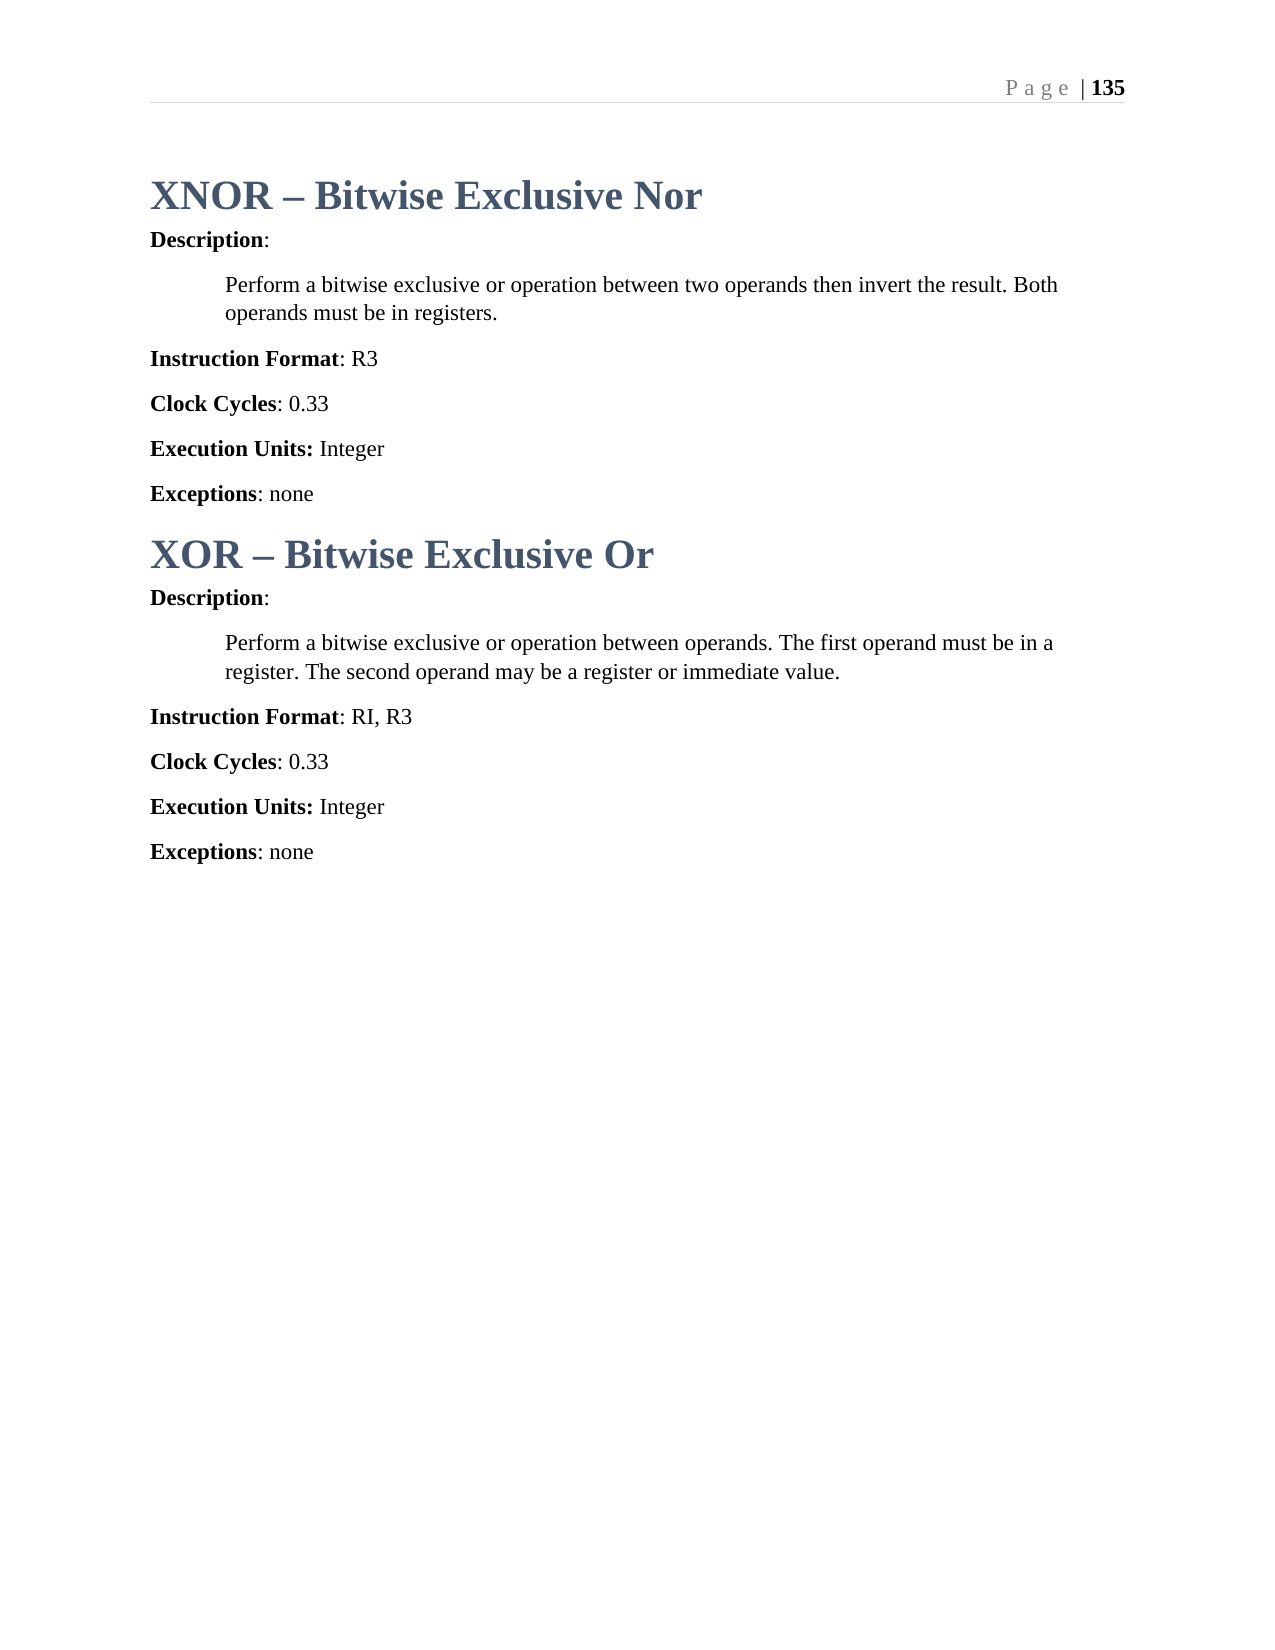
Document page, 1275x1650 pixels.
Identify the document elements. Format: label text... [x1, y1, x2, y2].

text Execution Units: Integer [150, 793, 1125, 819]
text Perform a bitwise exclusive or operation between operands. The first operand must be in a register. The second operand may be a register or immediate value. [225, 629, 1125, 684]
text Clock Cycles: 0.33 [150, 748, 1125, 774]
text Description: [150, 226, 1125, 252]
text Perform a bitwise exclusive or operation between two operands then invert the result. Both operands must be in registers. [225, 271, 1125, 326]
text Exceptions: none [150, 480, 1125, 506]
text Clock Cycles: 0.33 [150, 390, 1125, 416]
text Instruction Format: RI, R3 [150, 703, 1125, 729]
subtitle XOR – Bitwise Exclusive Or [150, 529, 1125, 577]
text Execution Units: Integer [150, 435, 1125, 461]
subtitle XNOR – Bitwise Exclusive Nor [150, 171, 1125, 219]
text Exceptions: none [150, 838, 1125, 864]
text Instruction Format: R3 [150, 344, 1125, 371]
text Description: [150, 584, 1125, 611]
